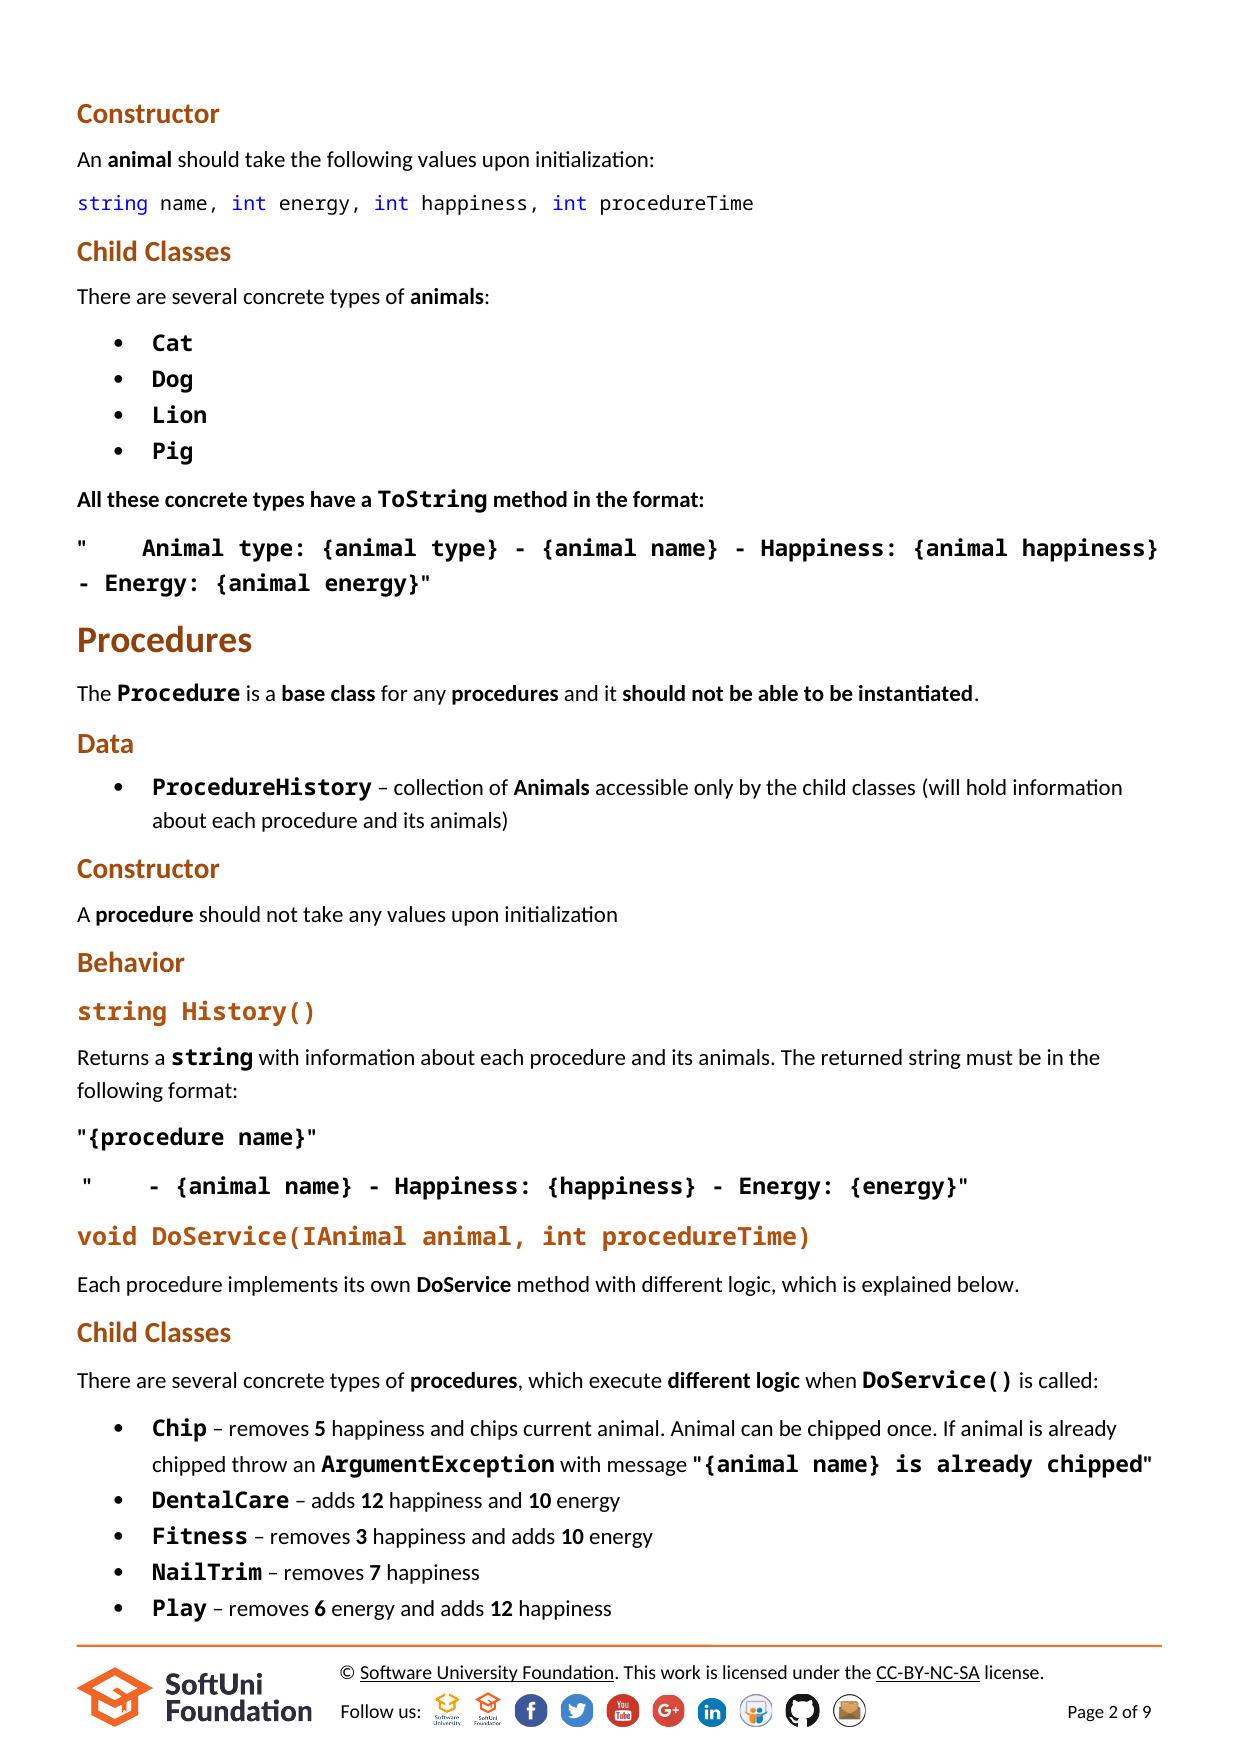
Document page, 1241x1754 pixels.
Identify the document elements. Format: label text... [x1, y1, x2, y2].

picture [718, 1719, 727, 1727]
text " - {animal name} - Happiness: {happiness} - Energy: {energy}" [77, 1170, 1163, 1201]
text A procedure should not take any values upon initialization [77, 900, 1163, 928]
list Pig [114, 434, 1163, 466]
picture [718, 1698, 727, 1706]
list Cat [114, 327, 1163, 358]
subtitle Constructor [77, 851, 1163, 886]
text There are several concrete types of animals: [77, 282, 1163, 310]
picture [833, 1694, 866, 1727]
text An animal should take the following values upon initialization: [77, 145, 1163, 173]
text " Animal type: {animal type} - {animal name} - Happiness: {animal happiness} - Energy: {animal energy}" [77, 531, 1163, 599]
picture [76, 1667, 312, 1727]
text There are several concrete types of procedures, which execute different logic when DoService() is called: [77, 1364, 1163, 1395]
text Returns a string with information about each procedure and its animals. The returned string must be in the following format: [77, 1041, 1163, 1105]
picture [739, 1694, 773, 1727]
list Chip – removes 5 happiness and chips current animal. Animal can be chipped once. If animal is already chipped throw an ArgumentException with message "{animal name} is already chipped" [114, 1412, 1163, 1479]
text All these concrete types have a ToString method in the format: [77, 483, 1163, 514]
text string name, int energy, int happiness, int procedureTime [77, 189, 1163, 216]
picture [606, 1694, 640, 1727]
picture [785, 1694, 820, 1727]
list NailTrim – removes 7 happiness [114, 1556, 1163, 1587]
subtitle Data [77, 725, 1163, 761]
picture [514, 1694, 548, 1727]
list DentalCare – adds 12 happiness and 10 energy [114, 1484, 1163, 1515]
picture [433, 1693, 461, 1727]
list Play – removes 6 energy and adds 12 happiness [114, 1592, 1163, 1623]
text Each procedure implements its own DoService method with different logic, which is explained below. [77, 1270, 1163, 1298]
text The Procedure is a base class for any procedures and it should not be able to be instantiated. [77, 677, 1163, 708]
list Lion [114, 399, 1163, 430]
subtitle Child Classes [77, 233, 1163, 268]
picture [697, 1698, 706, 1706]
list Fitness – removes 3 happiness and adds 10 energy [114, 1520, 1163, 1551]
subtitle Child Classes [77, 1314, 1163, 1350]
picture [474, 1692, 502, 1727]
subtitle Procedures [77, 616, 1163, 662]
picture [711, 1710, 720, 1719]
text void DoService(IAnimal animal, int procedureTime) [77, 1218, 1163, 1252]
picture [560, 1694, 594, 1727]
list Dog [114, 363, 1163, 394]
subtitle string History() [77, 994, 1163, 1028]
subtitle Constructor [77, 95, 1163, 131]
list ProcedureHistory – collection of Animals accessible only by the child classes (will hold information about each procedure and its animals) [114, 770, 1163, 834]
picture [652, 1695, 685, 1727]
picture [697, 1719, 706, 1727]
subtitle Behavior [77, 944, 1163, 980]
text "{procedure name}" [77, 1121, 1163, 1153]
